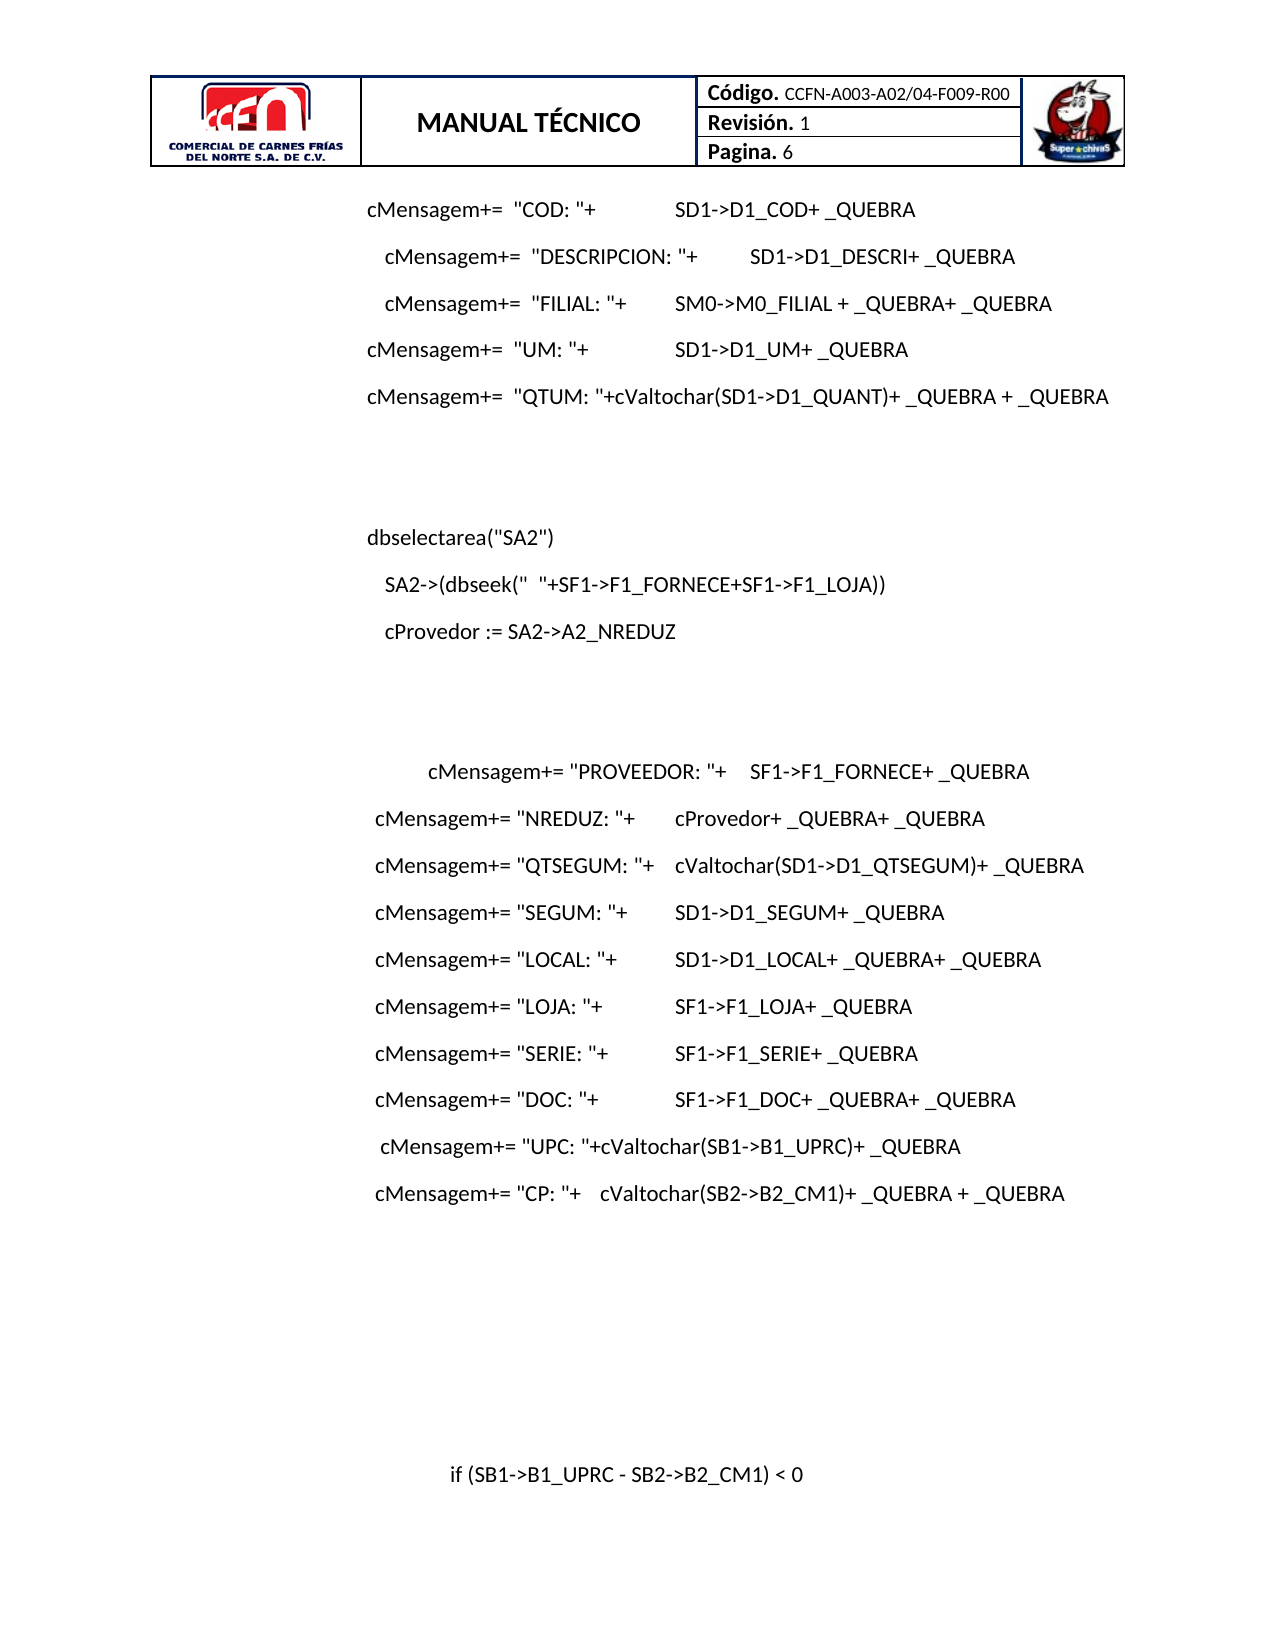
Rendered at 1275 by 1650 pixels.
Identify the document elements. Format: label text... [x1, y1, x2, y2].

text SA2->(dbseek(" "+SF1->F1_FORNECE+SF1->F1_LOJA)) [150, 570, 1125, 598]
text cMensagem+= "DESCRIPCION: "+ SD1->D1_DESCRI+ _QUEBRA [150, 242, 1125, 270]
text cMensagem+= "LOCAL: "+ SD1->D1_LOCAL+ _QUEBRA+ _QUEBRA [150, 945, 1125, 973]
text cMensagem+= "QTSEGUM: "+ cValtochar(SD1->D1_QTSEGUM)+ _QUEBRA [150, 851, 1125, 879]
text cMensagem+= "SERIE: "+ SF1->F1_SERIE+ _QUEBRA [150, 1039, 1125, 1067]
text cProvedor := SA2->A2_NREDUZ [150, 617, 1125, 645]
text dbselectarea("SA2") [150, 523, 1125, 551]
text cMensagem+= "UPC: "+cValtochar(SB1->B1_UPRC)+ _QUEBRA [150, 1132, 1125, 1160]
text cMensagem+= "UM: "+ SD1->D1_UM+ _QUEBRA [150, 336, 1125, 363]
text cMensagem+= "QTUM: "+cValtochar(SD1->D1_QUANT)+ _QUEBRA + _QUEBRA [150, 382, 1125, 410]
text cMensagem+= "SEGUM: "+ SD1->D1_SEGUM+ _QUEBRA [150, 898, 1125, 926]
text cMensagem+= "DOC: "+ SF1->F1_DOC+ _QUEBRA+ _QUEBRA [150, 1086, 1125, 1113]
text cMensagem+= "FILIAL: "+ SM0->M0_FILIAL + _QUEBRA+ _QUEBRA [150, 289, 1125, 317]
text cMensagem+= "NREDUZ: "+ cProvedor+ _QUEBRA+ _QUEBRA [150, 804, 1125, 832]
text cMensagem+= "CP: "+ cValtochar(SB2->B2_CM1)+ _QUEBRA + _QUEBRA [150, 1179, 1125, 1207]
text cMensagem+= "COD: "+ SD1->D1_COD+ _QUEBRA [150, 195, 1125, 223]
text cMensagem+= "PROVEEDOR: "+ SF1->F1_FORNECE+ _QUEBRA [150, 757, 1125, 785]
picture [162, 82, 350, 161]
picture [1032, 79, 1124, 164]
text if (SB1->B1_UPRC - SB2->B2_CM1) < 0 [150, 1461, 1125, 1488]
text cMensagem+= "LOJA: "+ SF1->F1_LOJA+ _QUEBRA [150, 992, 1125, 1020]
